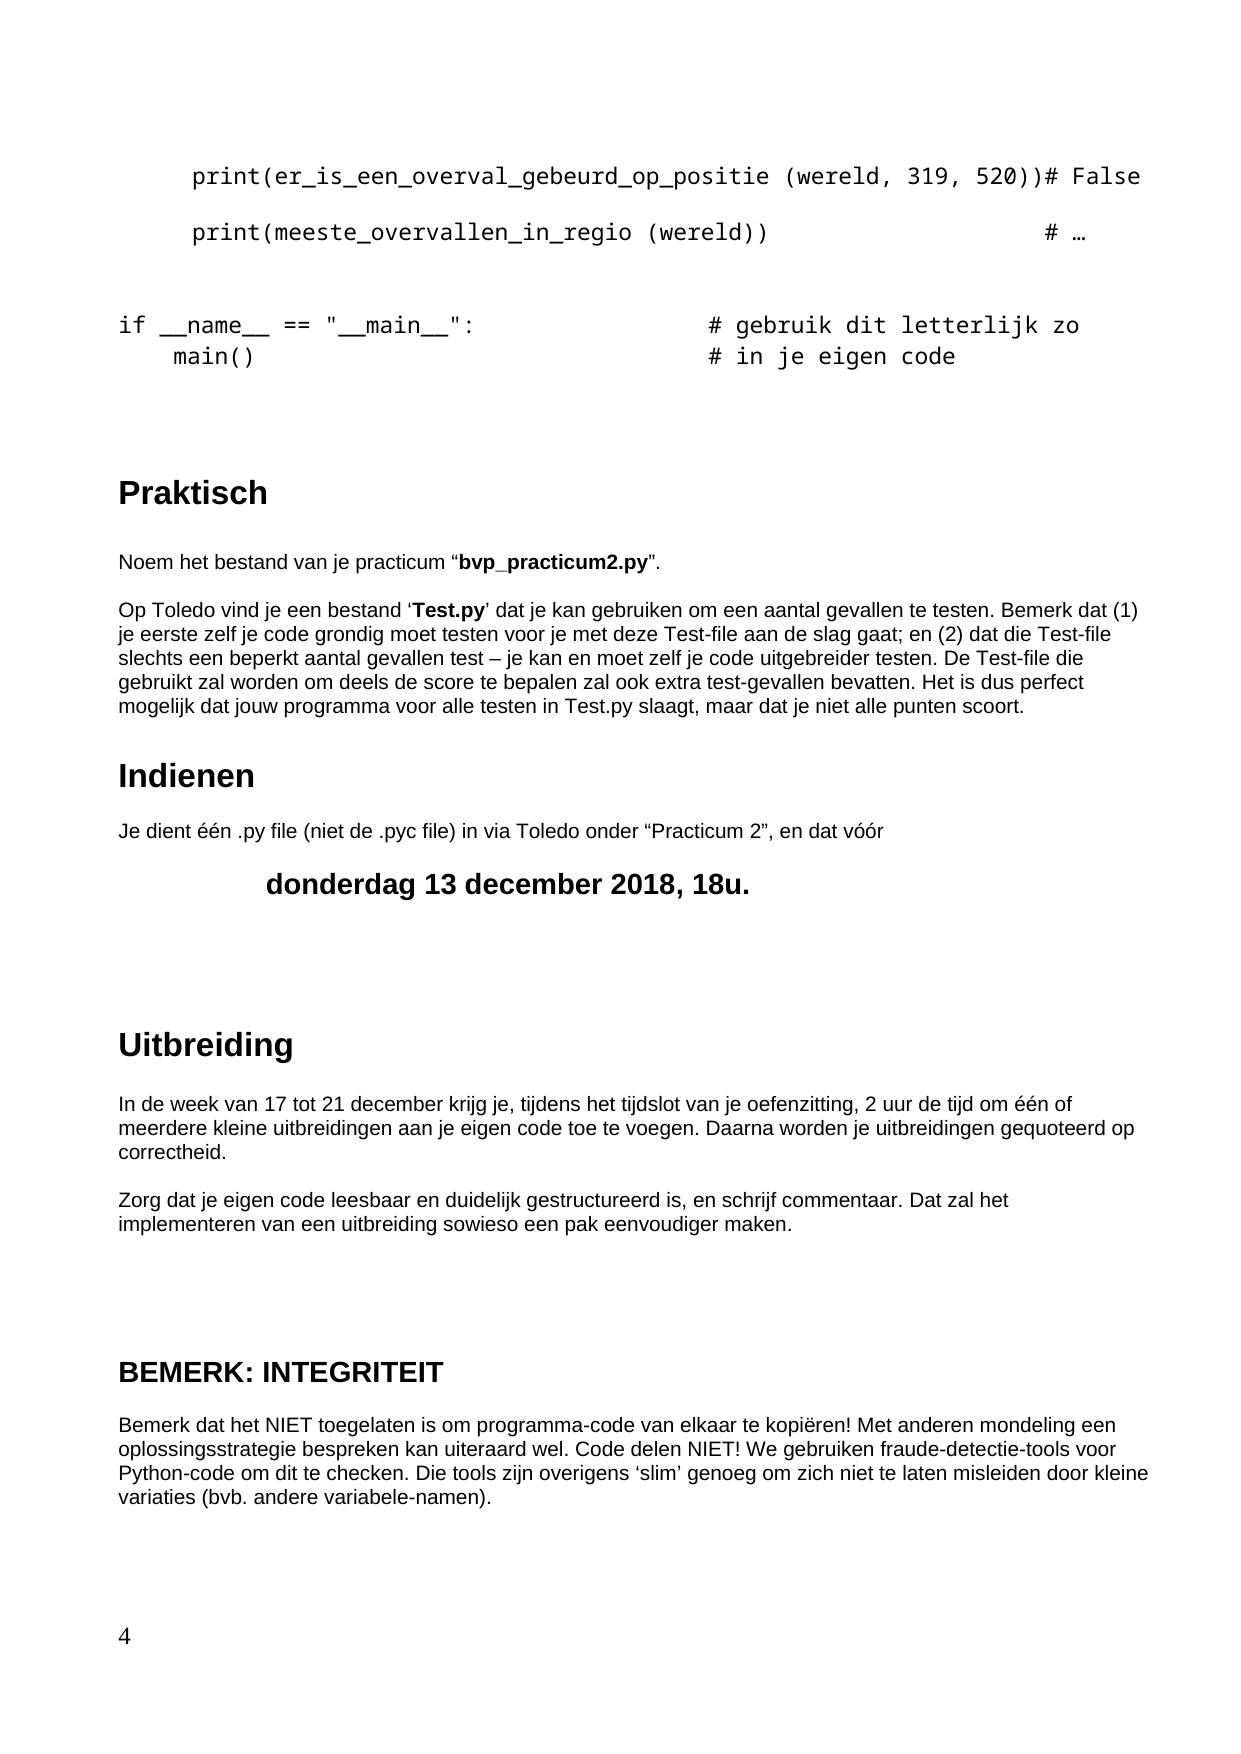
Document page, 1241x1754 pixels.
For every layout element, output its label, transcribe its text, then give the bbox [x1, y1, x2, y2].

text Uitbreiding [118, 1025, 1152, 1092]
text Noem het bestand van je practicum “bvp_practicum2.py”. [118, 550, 1152, 574]
text Zorg dat je eigen code leesbaar en duidelijk gestructureerd is, en schrijf commentaar. Dat zal het implementeren van een uitbreiding sowieso een pak eenvoudiger maken. [118, 1188, 1152, 1236]
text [192, 160, 1152, 191]
text Op Toledo vind je een bestand ‘Test.py’ dat je kan gebruiken om een aantal gevallen te testen. Bemerk dat (1) je eerste zelf je code grondig moet testen voor je met deze Test-file aan de slag gaat; en (2) dat die Test-file slechts een beperkt aantal gevallen test – je kan en moet zelf je code uitgebreider testen. De Test-file die gebruikt zal worden om deels de score te bepalen zal ook extra test-gevallen bevatten. Het is dus perfect mogelijk dat jouw programma voor alle testen in Test.py slaagt, maar dat je niet alle punten scoort. [118, 598, 1152, 718]
text BEMERK: INTEGRITEIT [118, 1356, 1152, 1389]
text In de week van 17 tot 21 december krijg je, tijdens het tijdslot van je oefenzitting, 2 uur de tijd om één of meerdere kleine uitbreidingen aan je eigen code toe te voegen. Daarna worden je uitbreidingen gequoteerd op correctheid. [118, 1092, 1152, 1164]
text Indienen [118, 756, 1152, 795]
text print(meeste_overvallen_in_regio (wereld)) # … [192, 216, 1152, 248]
text donderdag 13 december 2018, 18u. [118, 843, 1152, 900]
text Bemerk dat het NIET toegelaten is om programma-code van elkaar te kopiëren! Met anderen mondeling een oplossingsstrategie bespreken kan uiteraard wel. Code delen NIET! We gebruiken fraude-detectie-tools voor Python-code om dit te checken. Die tools zijn overigens ‘slim’ genoeg om zich niet te laten misleiden door kleine variaties (bvb. andere variabele-namen). [118, 1413, 1152, 1509]
text Je dient één .py file (niet de .pyc file) in via Toledo onder “Practicum 2”, en dat vóór [118, 819, 1152, 843]
text Praktisch [118, 473, 1152, 512]
text if __name__ == "__main__": # gebruik dit letterlijk zo main() # in je eigen code [118, 309, 1152, 371]
